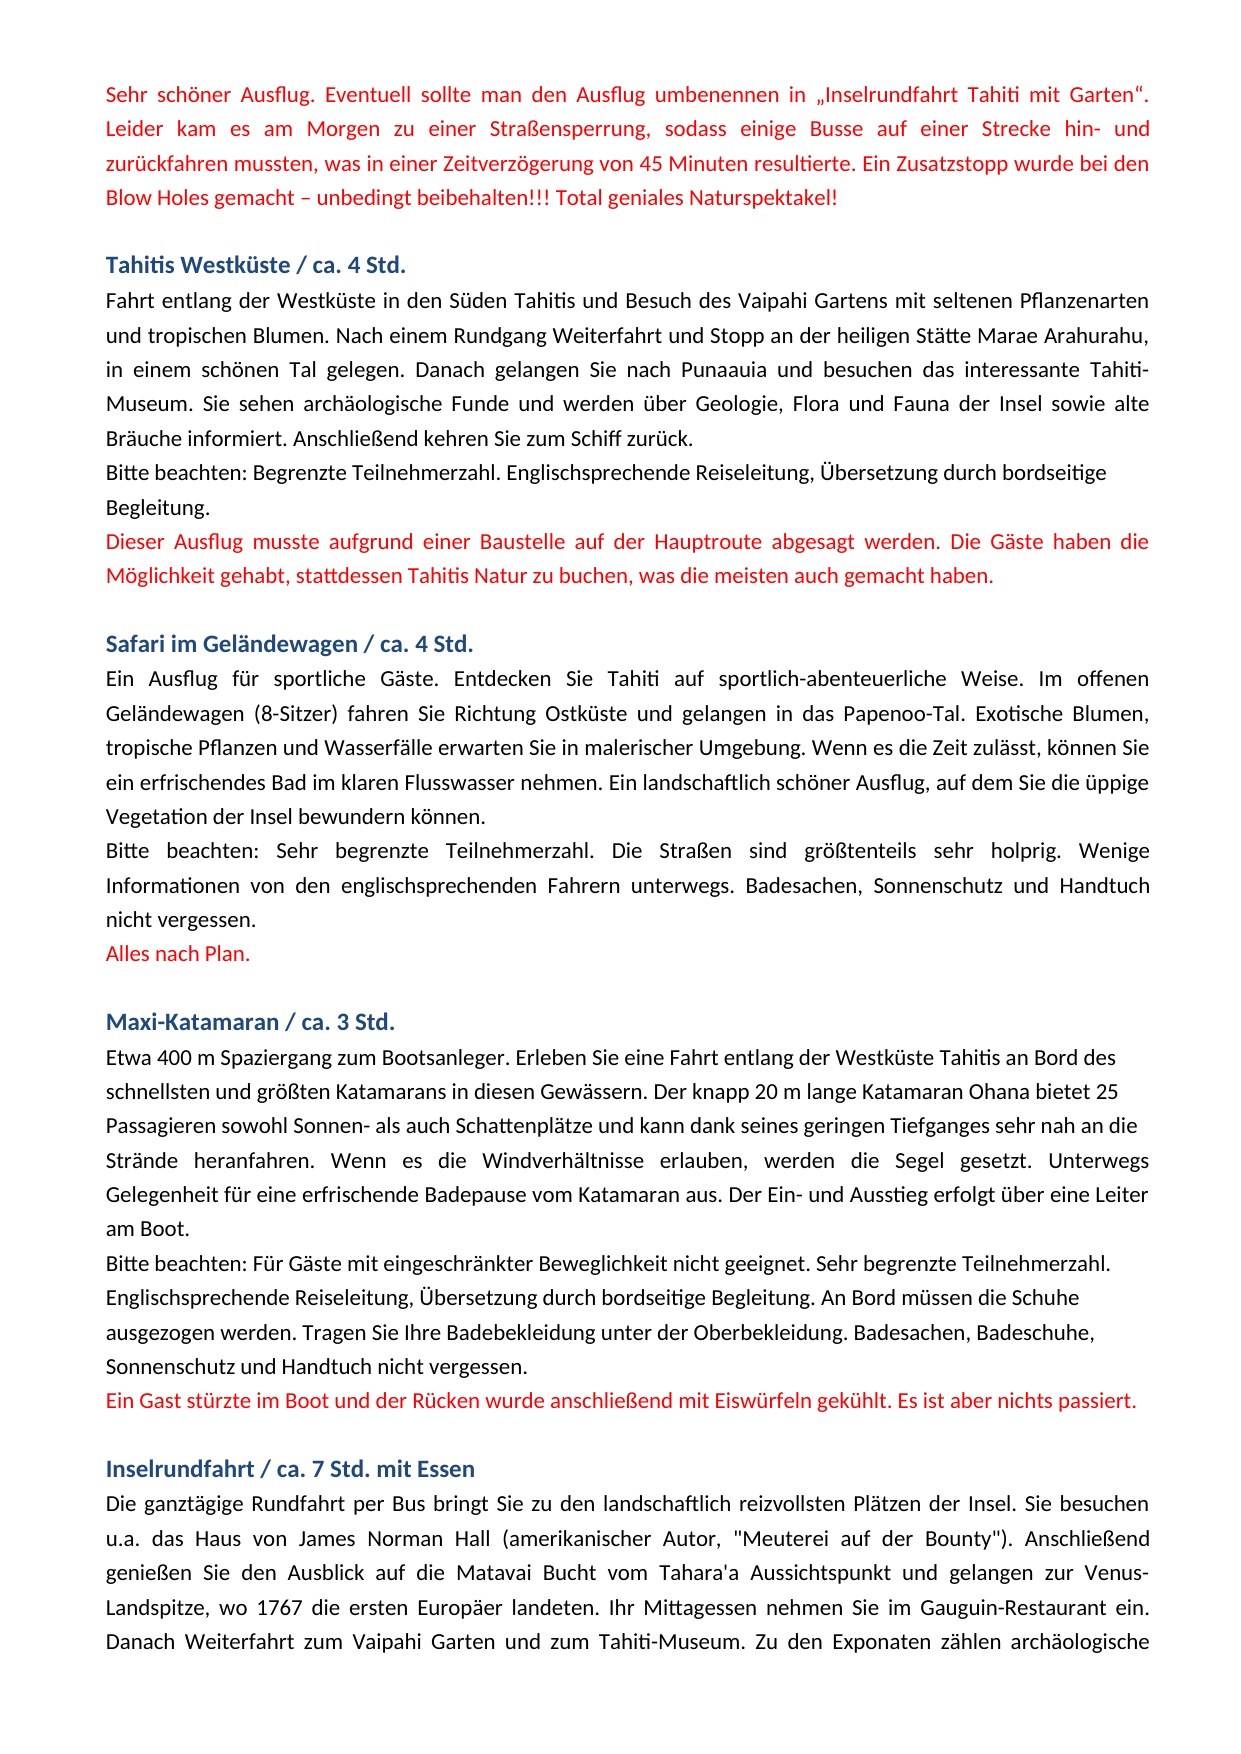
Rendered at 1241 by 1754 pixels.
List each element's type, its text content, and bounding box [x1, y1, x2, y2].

text Englischsprechende Reiseleitung, Übersetzung durch bordseitige Begleitung. An Bord müssen die Schuhe [106, 1277, 1152, 1311]
text Alles nach Plan. [106, 933, 1152, 968]
text Begleitung. [106, 486, 1152, 521]
text Sonnenschutz und Handtuch nicht vergessen. [106, 1346, 1152, 1380]
text Ein Gast stürzte im Boot und der Rücken wurde anschließend mit Eiswürfeln gekühlt. Es ist aber nichts passiert. [106, 1380, 1152, 1414]
text Bitte beachten: Sehr begrenzte Teilnehmerzahl. Die Straßen sind größtenteils sehr holprig. Wenige Informationen von den englischsprechenden Fahrern unterwegs. Badesachen, Sonnenschutz und Handtuch nicht vergessen. [106, 830, 1152, 933]
text Passagieren sowohl Sonnen- als auch Schattenplätze und kann dank seines geringen Tiefganges sehr nah an die [106, 1105, 1152, 1139]
text ausgezogen werden. Tragen Sie Ihre Badebekleidung unter der Oberbekleidung. Badesachen, Badeschuhe, [106, 1311, 1152, 1346]
text Maxi-Katamaran / ca. 3 Std. [106, 1002, 1152, 1036]
text Strände heranfahren. Wenn es die Windverhältnisse erlauben, werden die Segel gesetzt. Unterwegs Gelegenheit für eine erfrischende Badepause vom Katamaran aus. Der Ein- und Ausstieg erfolgt über eine Leiter am Boot. [106, 1139, 1152, 1243]
text Bitte beachten: Begrenzte Teilnehmerzahl. Englischsprechende Reiseleitung, Übersetzung durch bordseitige [106, 452, 1152, 486]
text Safari im Geländewagen / ca. 4 Std. [106, 624, 1152, 658]
text Sehr schöner Ausflug. Eventuell sollte man den Ausflug umbenennen in „Inselrundfahrt Tahiti mit Garten“. Leider kam es am Morgen zu einer Straßensperrung, sodass einige Busse auf einer Strecke hin- und zurückfahren mussten, was in einer Zeitverzögerung von 45 Minuten resultierte. Ein Zusatzstopp wurde bei den Blow Holes gemacht – unbedingt beibehalten!!! Total geniales Naturspektakel! [106, 74, 1152, 211]
text Inselrundfahrt / ca. 7 Std. mit Essen [106, 1449, 1152, 1483]
text Etwa 400 m Spaziergang zum Bootsanleger. Erleben Sie eine Fahrt entlang der Westküste Tahitis an Bord des [106, 1036, 1152, 1071]
text schnellsten und größten Katamarans in diesen Gewässern. Der knapp 20 m lange Katamaran Ohana bietet 25 [106, 1071, 1152, 1105]
text Ein Ausflug für sportliche Gäste. Entdecken Sie Tahiti auf sportlich-abenteuerliche Weise. Im offenen Geländewagen (8-Sitzer) fahren Sie Richtung Ostküste und gelangen in das Papenoo-Tal. Exotische Blumen, tropische Pflanzen und Wasserfälle erwarten Sie in malerischer Umgebung. Wenn es die Zeit zulässt, können Sie ein erfrischendes Bad im klaren Flusswasser nehmen. Ein landschaftlich schöner Ausflug, auf dem Sie die üppige Vegetation der Insel bewundern können. [106, 658, 1152, 830]
text Tahitis Westküste / ca. 4 Std. [106, 246, 1152, 280]
text Dieser Ausflug musste aufgrund einer Baustelle auf der Hauptroute abgesagt werden. Die Gäste haben die Möglichkeit gehabt, stattdessen Tahitis Natur zu buchen, was die meisten auch gemacht haben. [106, 521, 1152, 589]
text Bitte beachten: Für Gäste mit eingeschränkter Beweglichkeit nicht geeignet. Sehr begrenzte Teilnehmerzahl. [106, 1243, 1152, 1277]
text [106, 1483, 1152, 1655]
text Fahrt entlang der Westküste in den Süden Tahitis und Besuch des Vaipahi Gartens mit seltenen Pflanzenarten und tropischen Blumen. Nach einem Rundgang Weiterfahrt und Stopp an der heiligen Stätte Marae Arahurahu, in einem schönen Tal gelegen. Danach gelangen Sie nach Punaauia und besuchen das interessante Tahiti-Museum. Sie sehen archäologische Funde und werden über Geologie, Flora und Fauna der Insel sowie alte Bräuche informiert. Anschließend kehren Sie zum Schiff zurück. [106, 280, 1152, 452]
